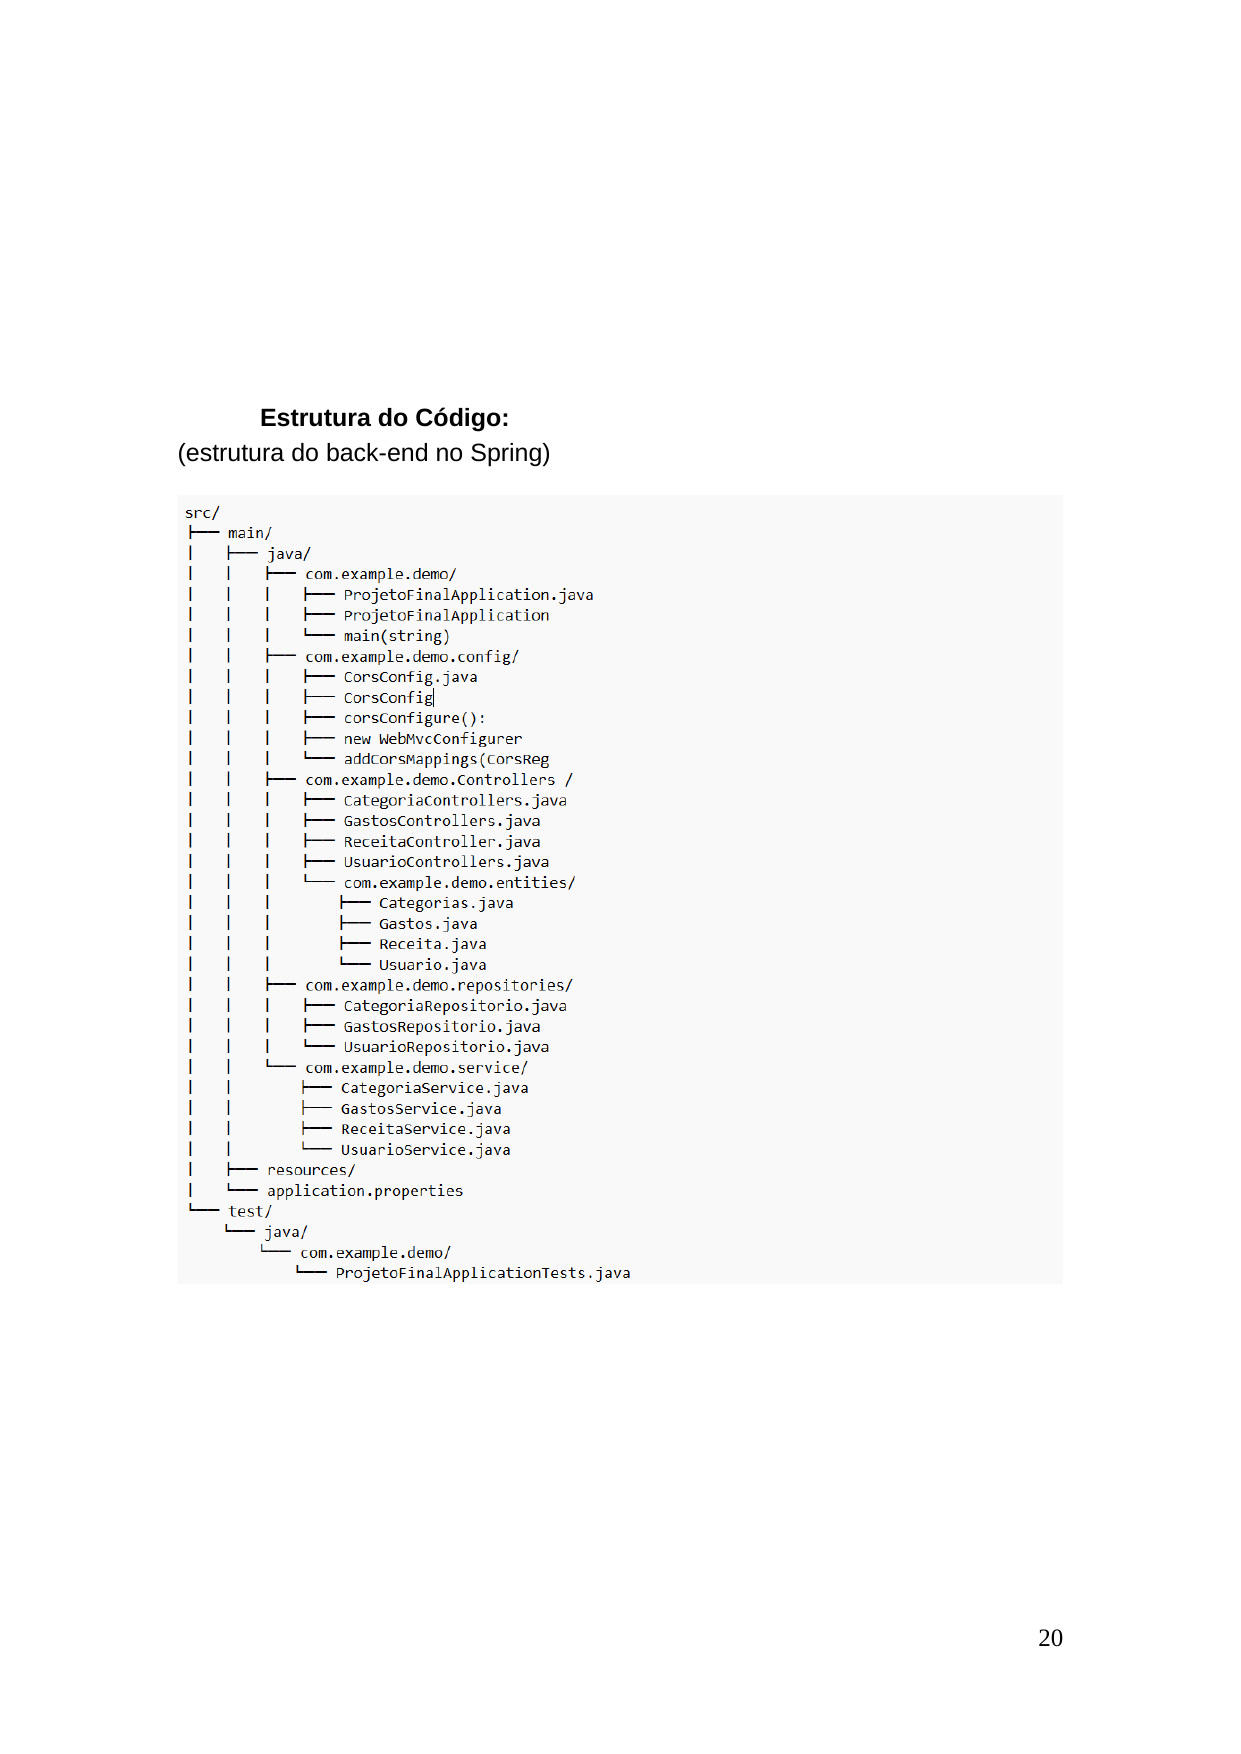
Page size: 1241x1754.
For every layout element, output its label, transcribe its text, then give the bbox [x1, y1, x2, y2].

picture [177, 495, 1063, 1284]
text (estrutura do back-end no Spring) [177, 438, 1063, 466]
subtitle Estrutura do Código: [260, 403, 1063, 431]
